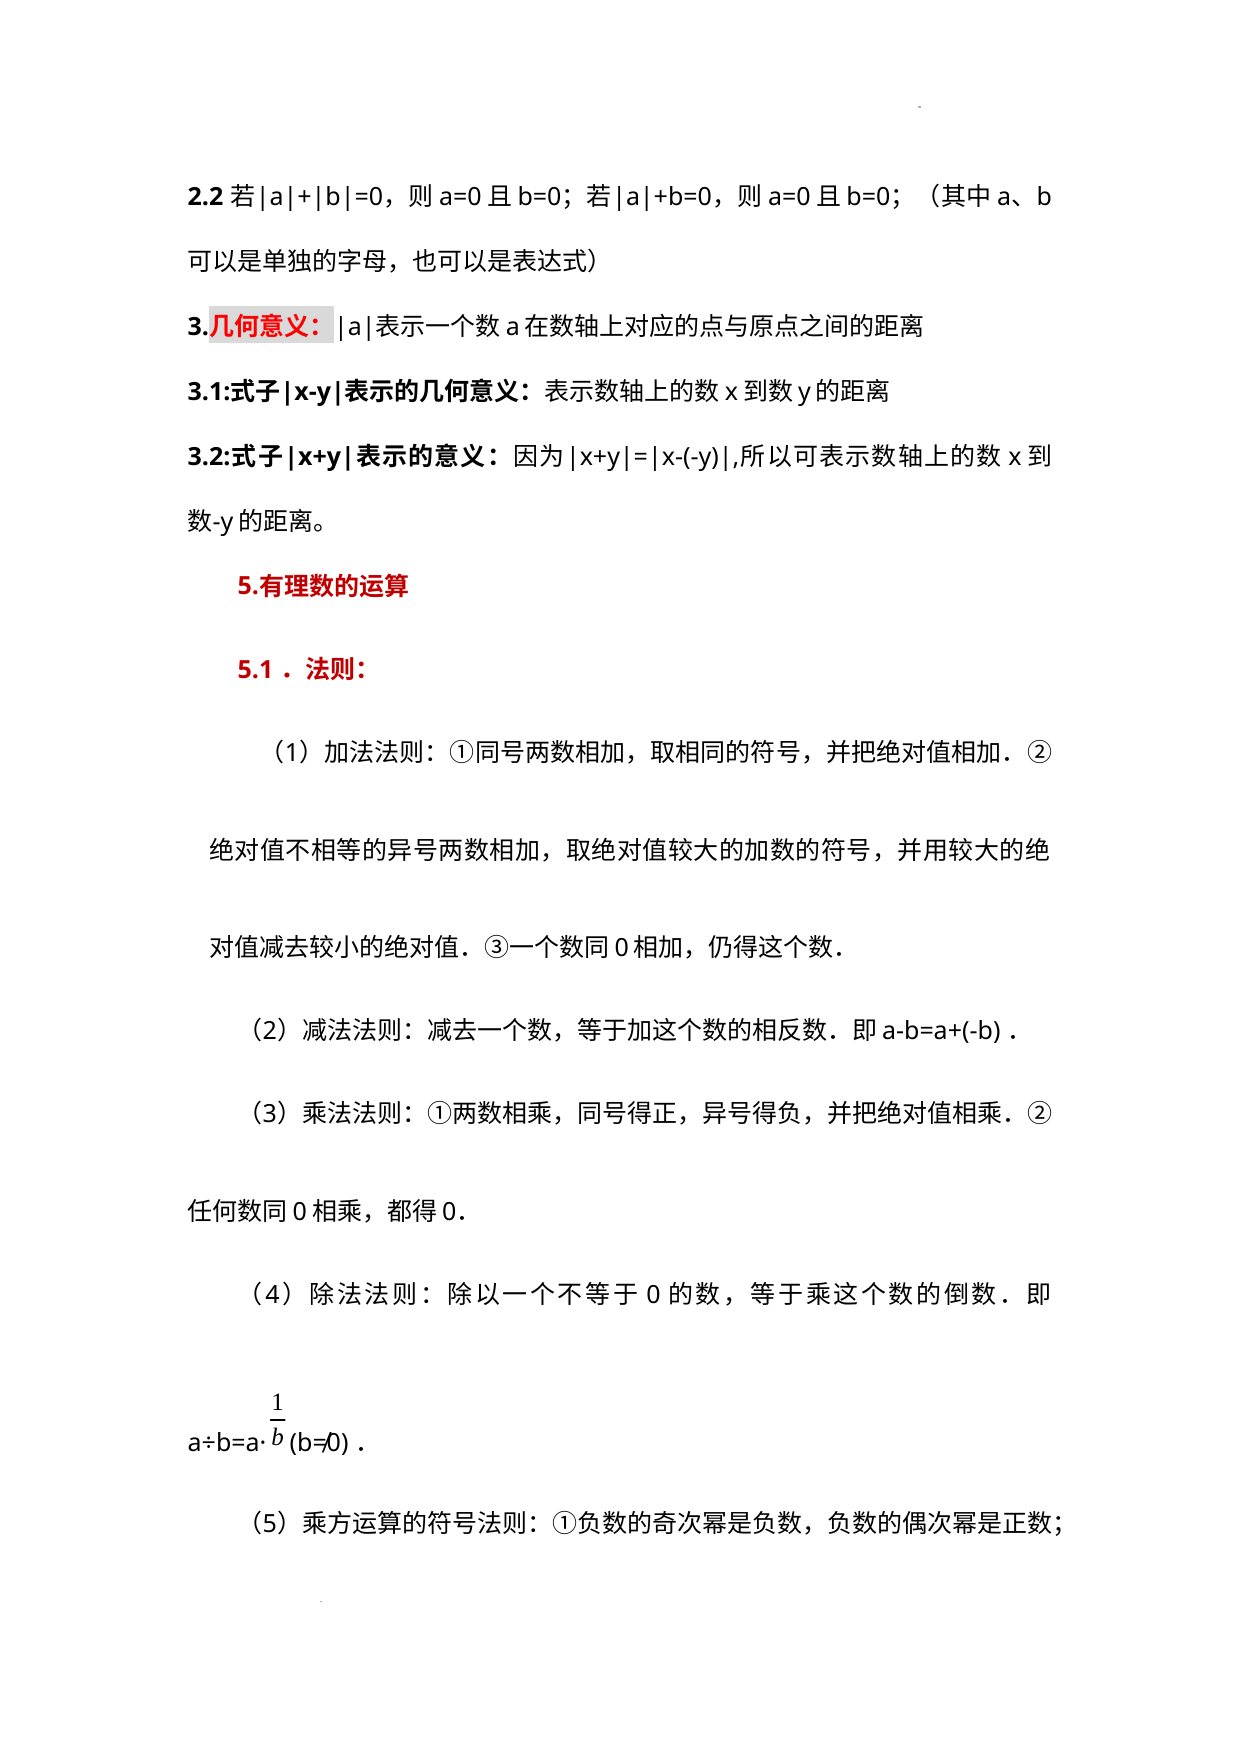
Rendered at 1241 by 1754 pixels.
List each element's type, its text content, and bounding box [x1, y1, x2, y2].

text 2.2 若|a|+|b|=0，则a=0且b=0；若|a|+b=0，则a=0且b=0；（其中a、b可以是单独的字母，也可以是表达式） [187, 162, 1053, 292]
text 3.1:式子|x-y|表示的几何意义：表示数轴上的数x到数y的距离 [187, 357, 1053, 422]
text （3）乘法法则：①两数相乘，同号得正，异号得负，并把绝对值相乘．②任何数同0相乘，都得0． [187, 1079, 1053, 1242]
text 3.2:式子|x+y|表示的意义：因为|x+y|=|x-(-y)|,所以可表示数轴上的数x到数-y的距离。 [187, 422, 1053, 552]
text 3.几何意义：|a|表示一个数a在数轴上对应的点与原点之间的距离 [187, 292, 1053, 357]
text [187, 1489, 1053, 1554]
text 5.1 ．法则： [187, 635, 1031, 700]
text （1）加法法则：①同号两数相加，取相同的符号，并把绝对值相加．②绝对值不相等的异号两数相加，取绝对值较大的加数的符号，并用较大的绝对值减去较小的绝对值．③一个数同0相加，仍得这个数． [209, 718, 1053, 978]
text （4）除法法则：除以一个不等于0的数，等于乘这个数的倒数．即a÷b=a·(b≠0) ． [187, 1260, 1053, 1471]
text （2）减法法则：减去一个数，等于加这个数的相反数．即a-b=a+(-b) ． [187, 996, 1053, 1061]
text 5.有理数的运算 [187, 552, 1031, 617]
